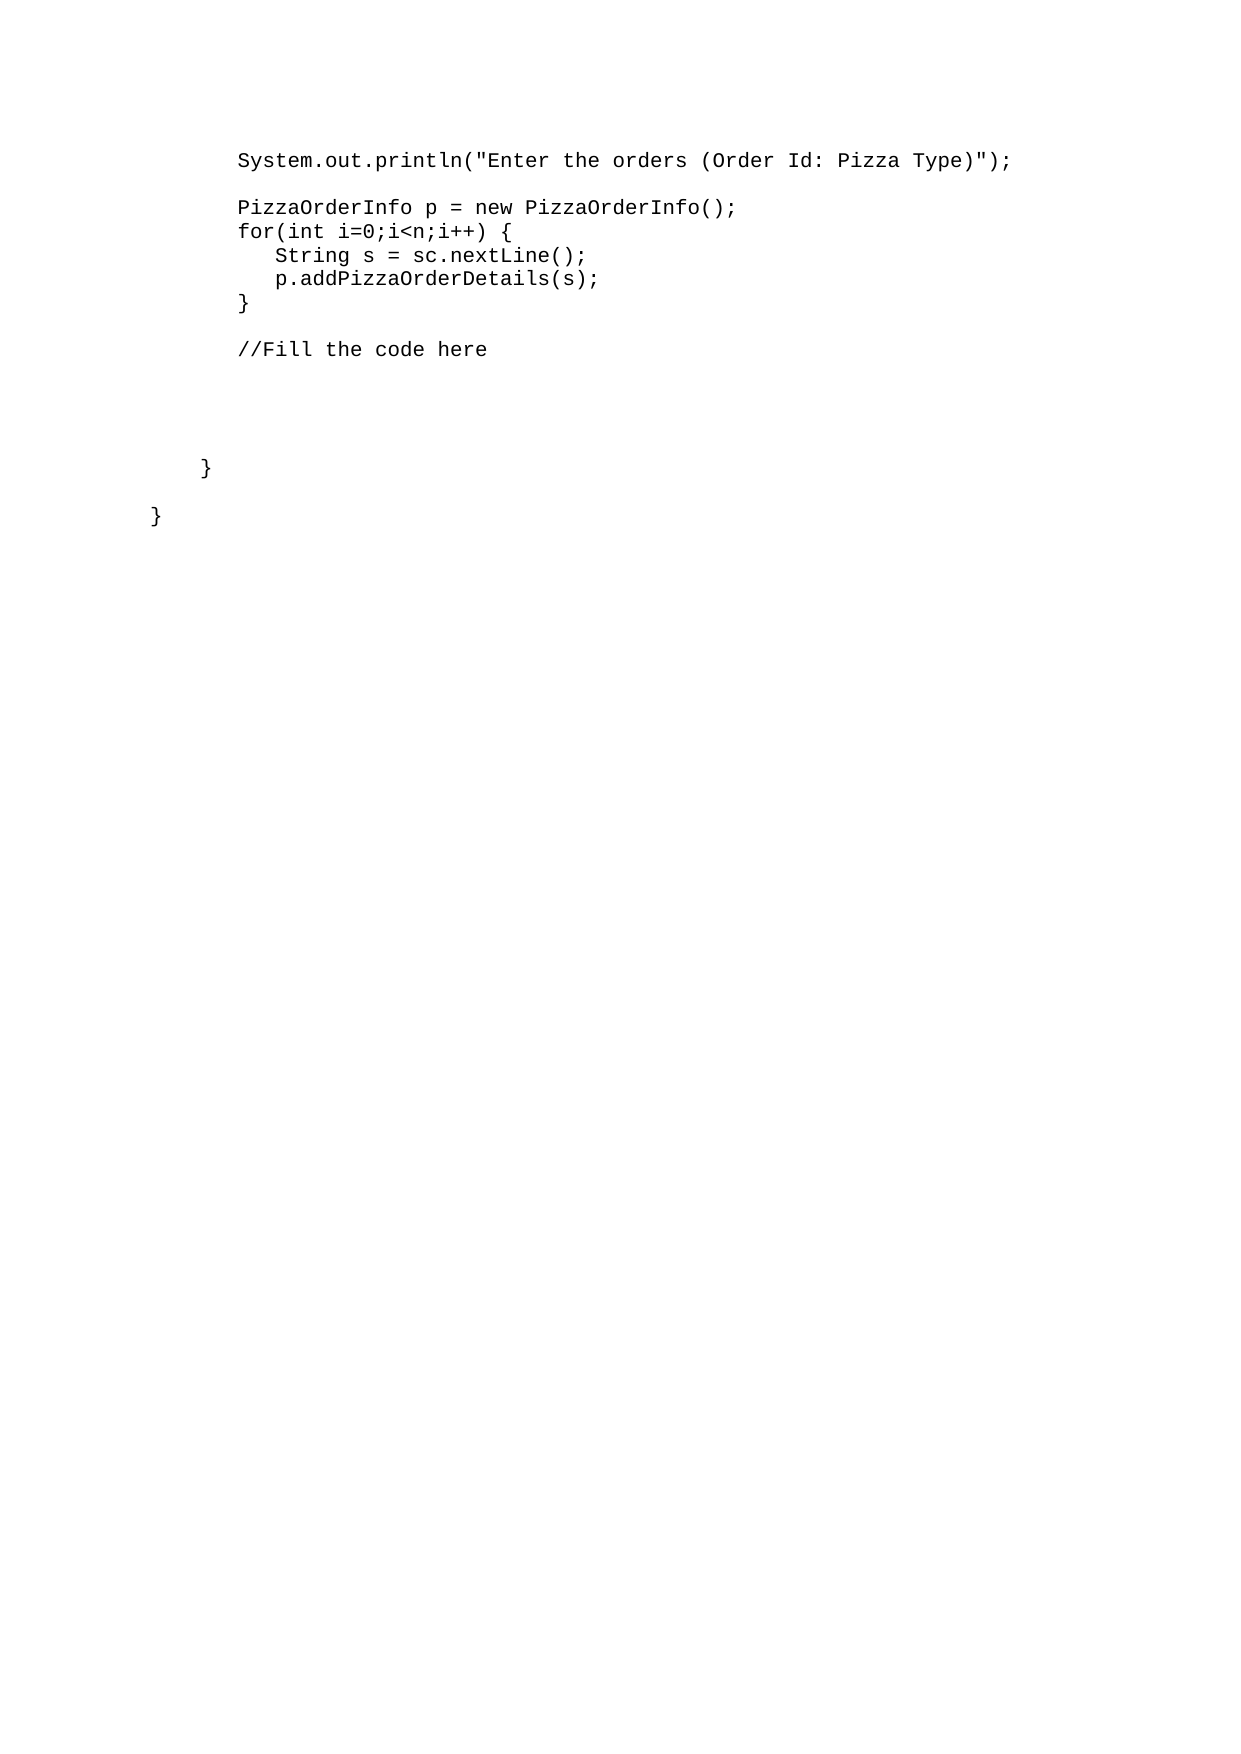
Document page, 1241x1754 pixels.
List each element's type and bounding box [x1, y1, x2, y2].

text [150, 150, 1090, 552]
